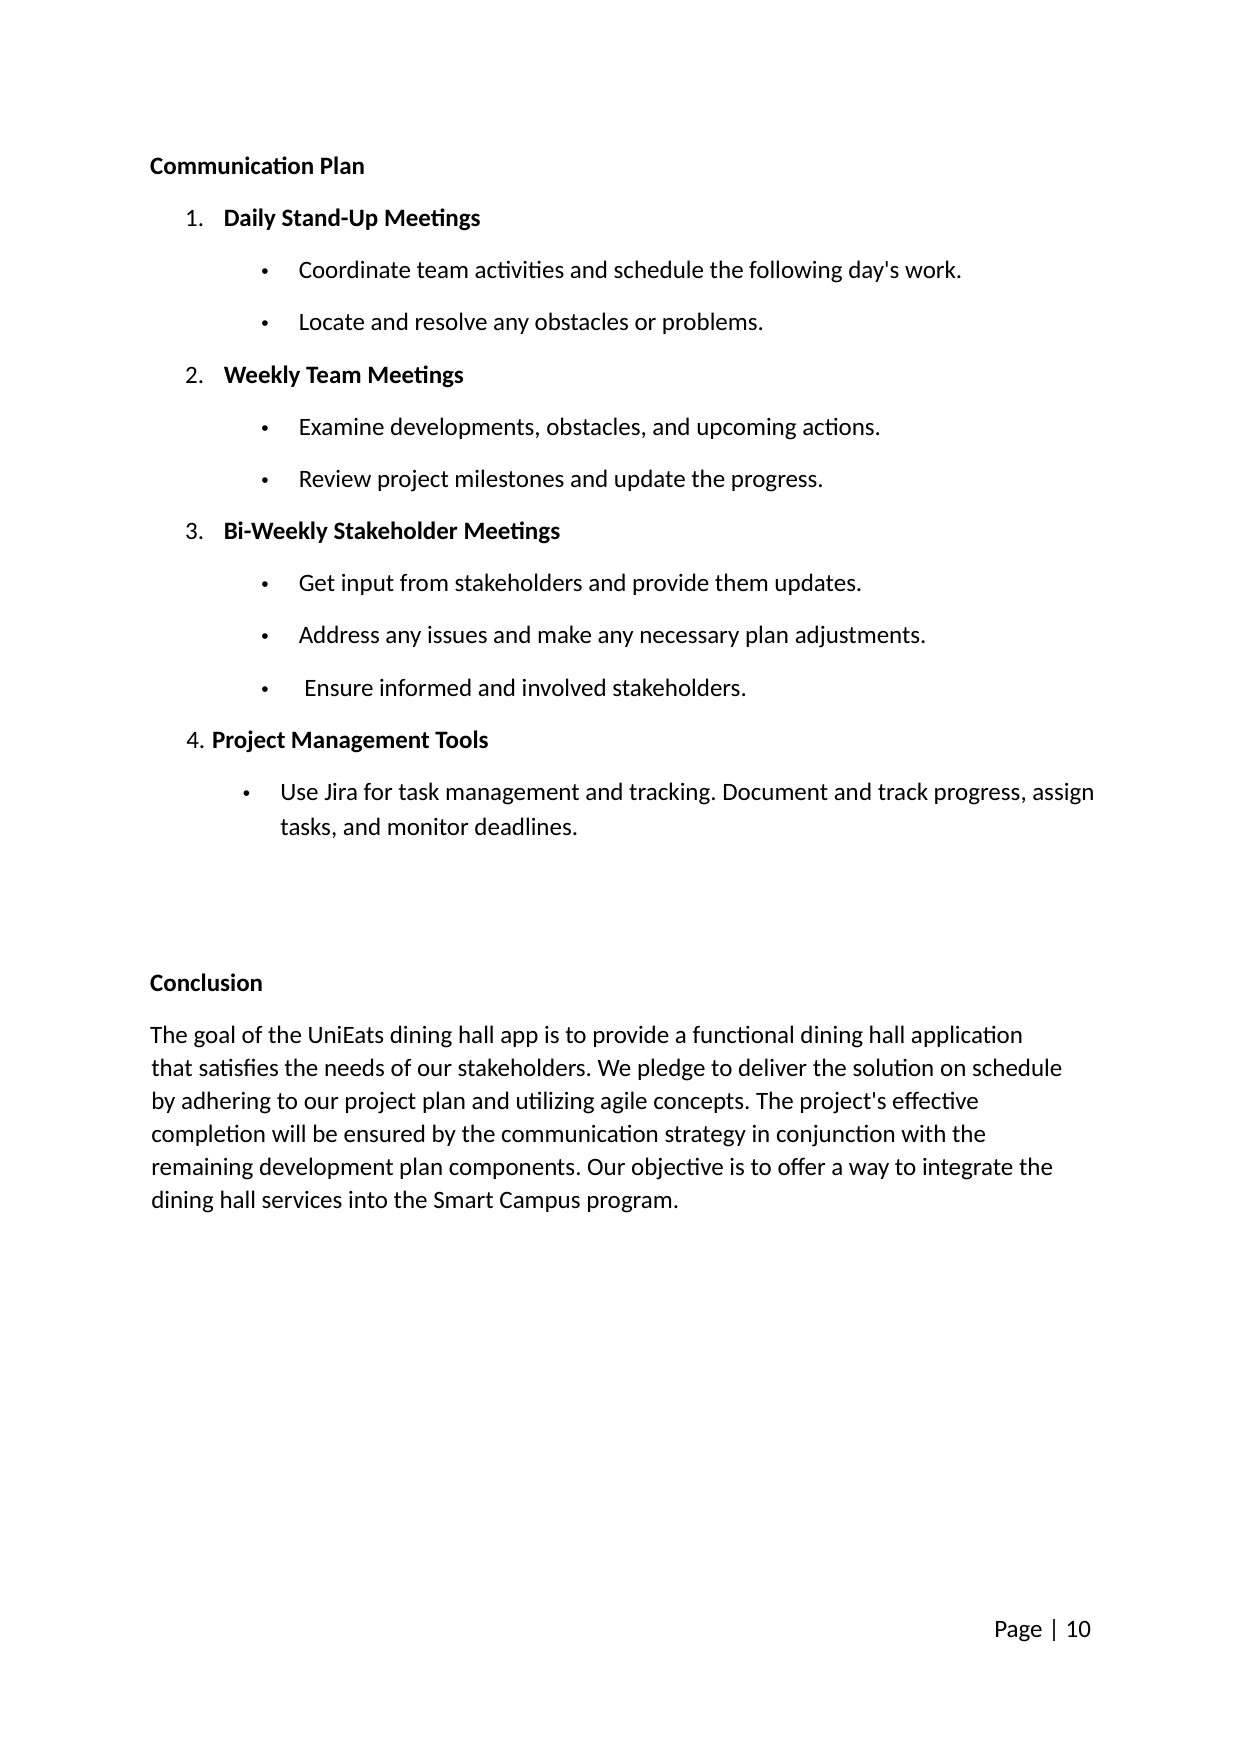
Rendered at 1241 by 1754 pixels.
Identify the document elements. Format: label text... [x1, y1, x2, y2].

list Address any issues and make any necessary plan adjustments. [261, 620, 1092, 650]
list Coordinate team activities and schedule the following day's work. [261, 254, 1092, 285]
text Communication Plan [150, 150, 1067, 181]
list Review project milestones and update the progress. [261, 463, 1092, 494]
list Daily Stand-Up Meetings [185, 202, 1067, 233]
list Bi-Weekly Stakeholder Meetings [185, 515, 1067, 546]
list Use Jira for task management and tracking. Document and track progress, assign tasks, and monitor deadlines. [243, 776, 1100, 841]
text Conclusion [150, 967, 1067, 997]
list Get input from stakeholders and provide them updates. [261, 567, 1092, 598]
text 4. Project Management Tools [186, 724, 1067, 754]
list Locate and resolve any obstacles or problems. [261, 307, 1092, 337]
list Weekly Team Meetings [185, 359, 1067, 389]
list Examine developments, obstacles, and upcoming actions. [261, 411, 1092, 441]
list Ensure informed and involved stakeholders. [261, 672, 1092, 702]
text The goal of the UniEats dining hall app is to provide a functional dining hall application that satisfies the needs of our stakeholders. We pledge to deliver the solution on schedule by adhering to our project plan and utilizing agile concepts. The project's effective completion will be ensured by the communication strategy in conjunction with the remaining development plan components. Our objective is to offer a way to integrate the dining hall services into the Smart Campus program. [150, 1019, 1067, 1214]
